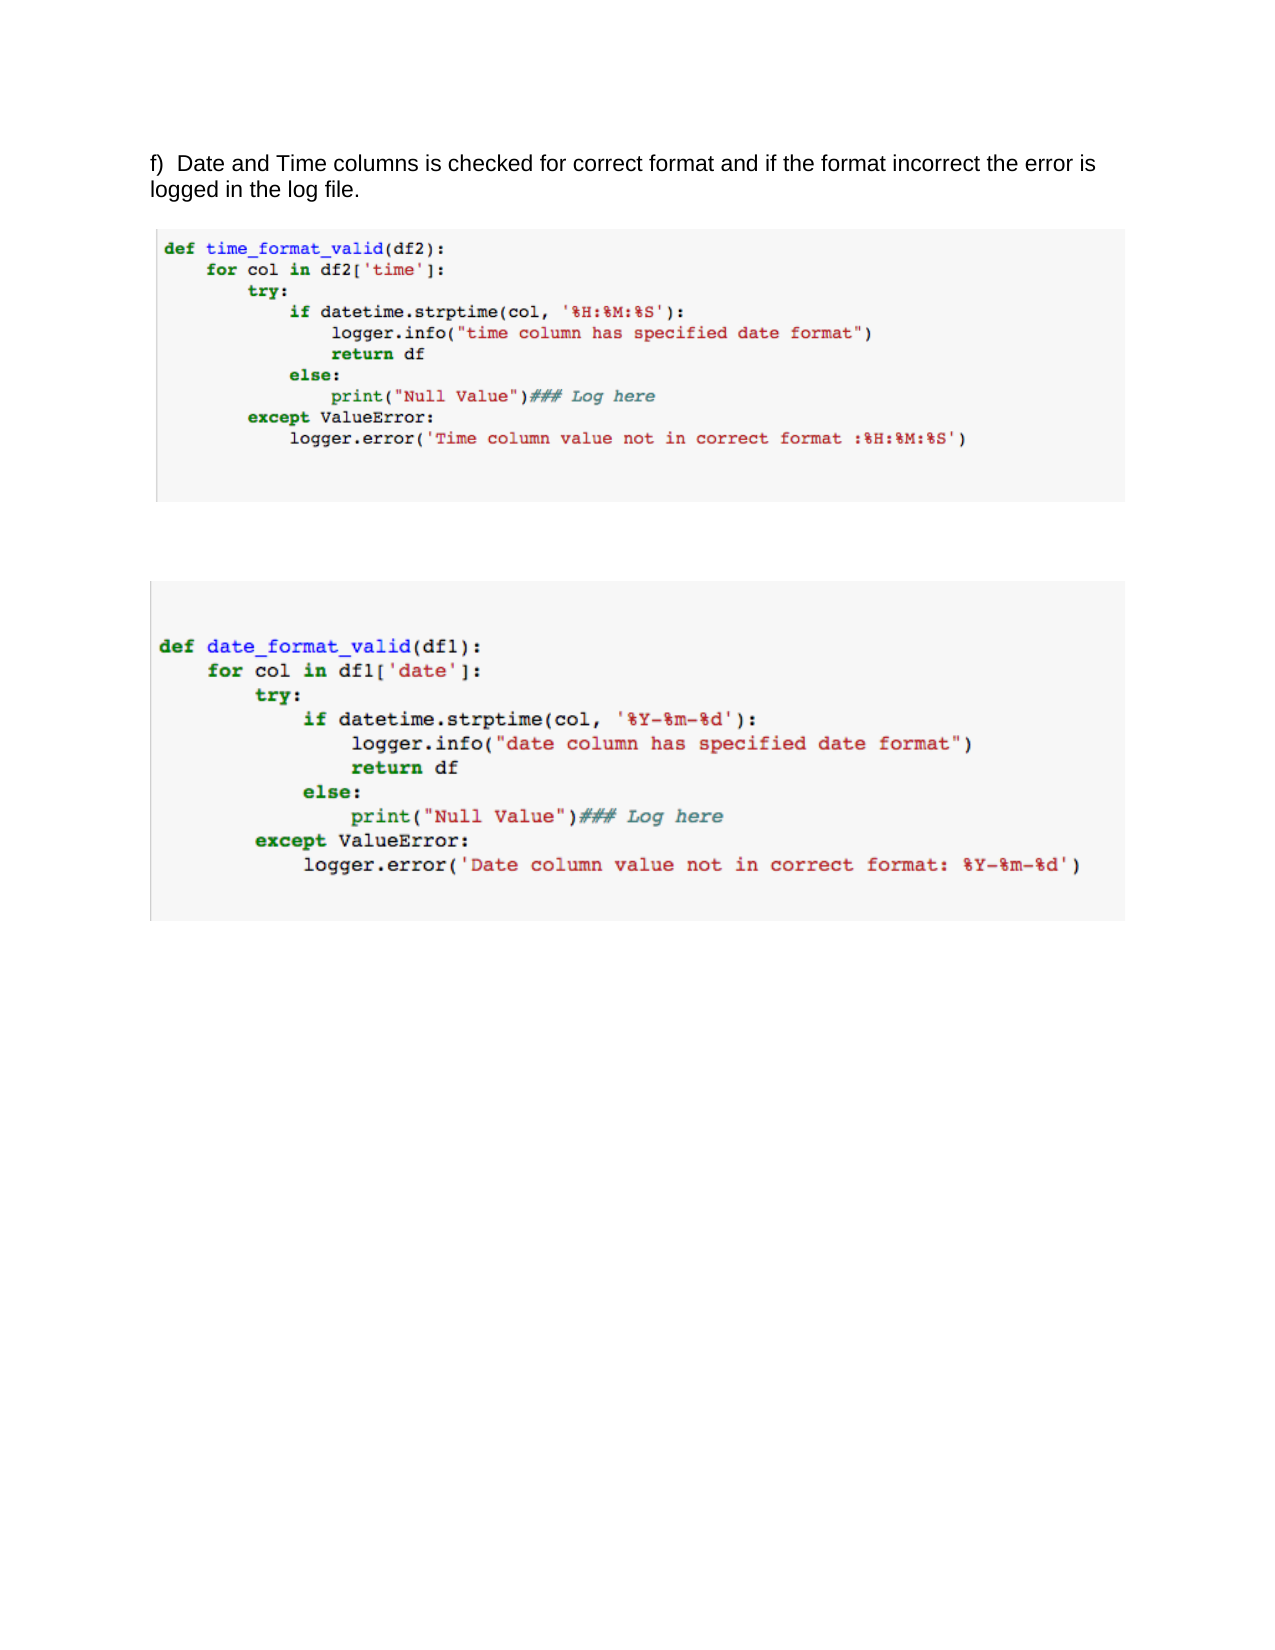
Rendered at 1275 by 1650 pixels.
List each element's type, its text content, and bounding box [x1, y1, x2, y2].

picture [150, 229, 1125, 502]
picture [150, 581, 1125, 921]
text f) Date and Time columns is checked for correct format and if the format incorrect the error is logged in the log file. [150, 150, 1125, 203]
